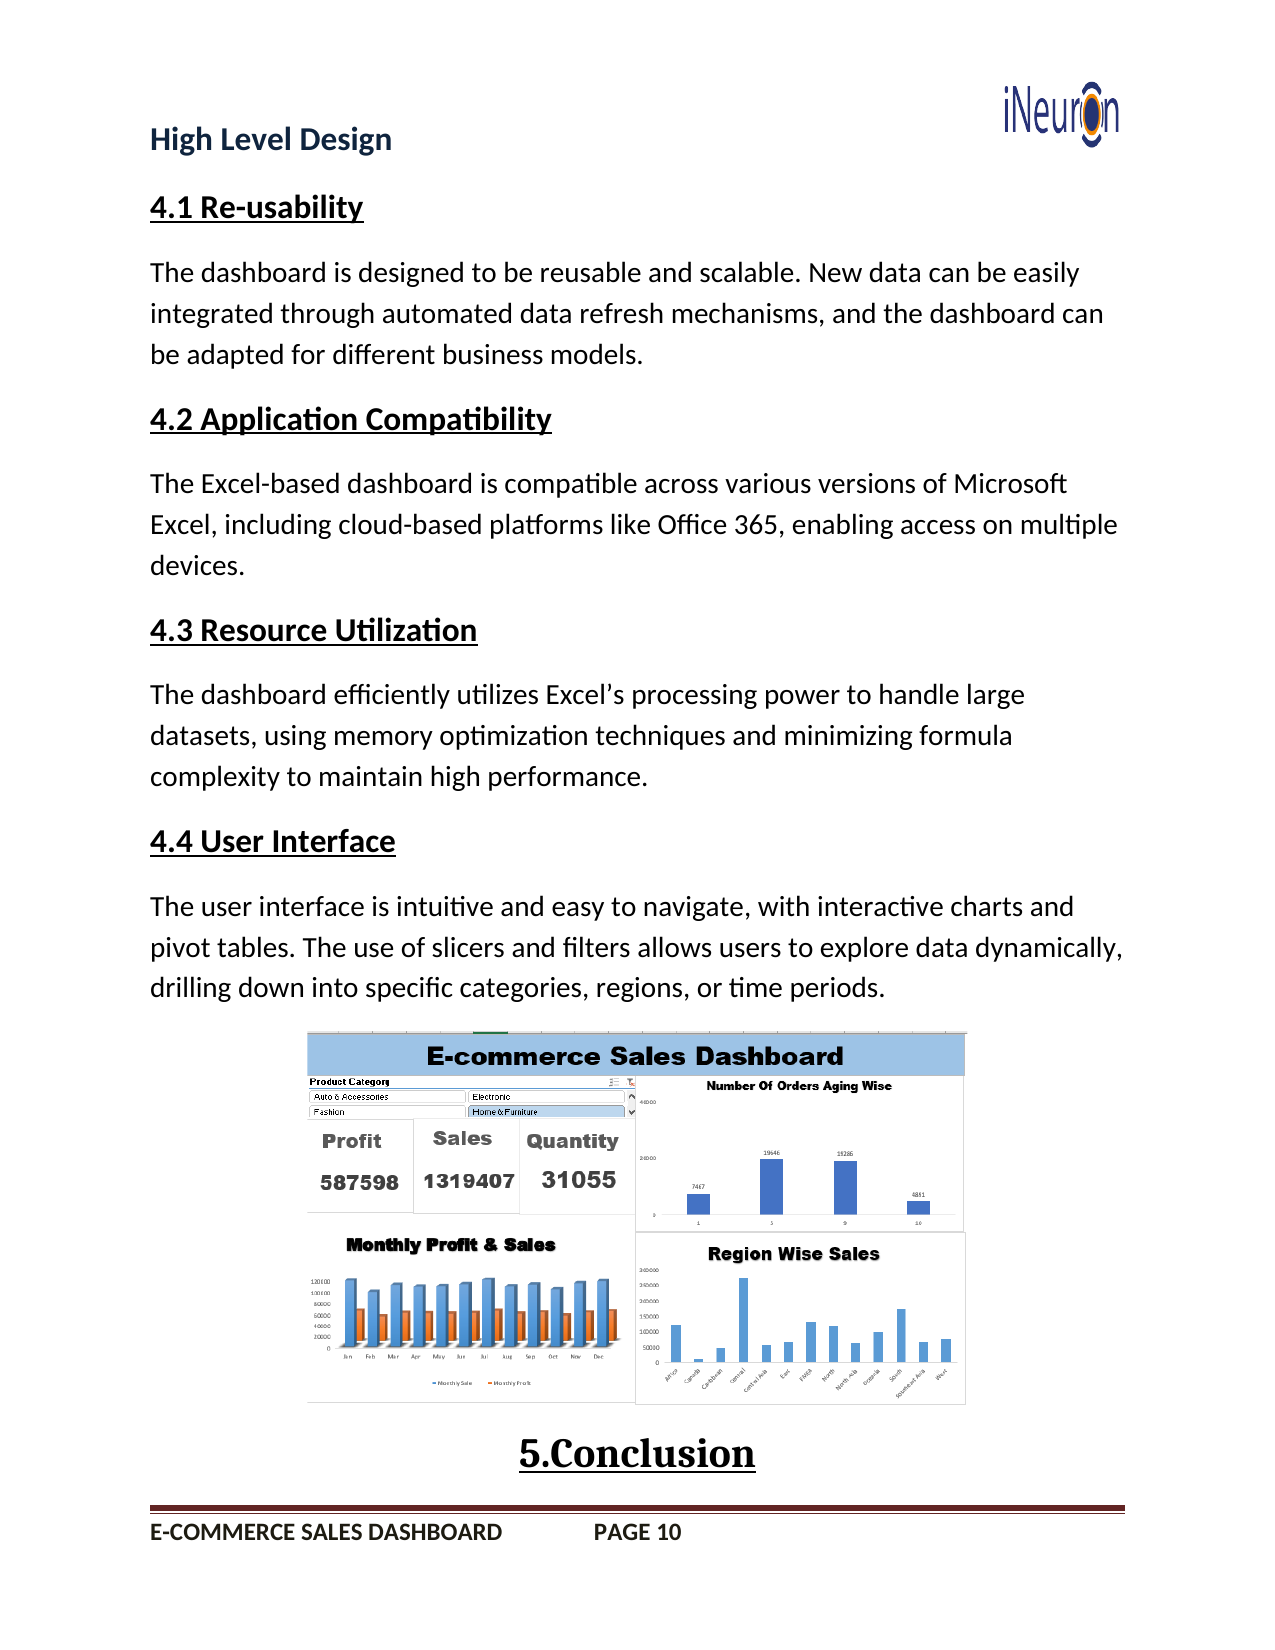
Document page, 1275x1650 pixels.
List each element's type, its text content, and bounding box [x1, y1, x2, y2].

text The Excel-based dashboard is compatible across various versions of Microsoft Excel, including cloud-based platforms like Office 365, enabling access on multiple devices. [150, 465, 1125, 583]
text The dashboard is designed to be reusable and scalable. New data can be easily integrated through automated data refresh mechanisms, and the dashboard can be adapted for different business models. [150, 254, 1125, 371]
picture [1002, 75, 1121, 150]
text 4.2 Application Compatibility [150, 398, 1125, 438]
text 5.Conclusion [150, 1430, 1125, 1478]
text The dashboard efficiently utilizes Excel’s processing power to handle large datasets, using memory optimization techniques and minimizing formula complexity to maintain high performance. [150, 676, 1125, 794]
picture [307, 1031, 968, 1406]
text The user interface is intuitive and easy to navigate, with interactive charts and pivot tables. The use of slicers and filters allows users to explore data dynamically, drilling down into specific categories, regions, or time periods. [150, 888, 1125, 1005]
text 4.4 User Interface [150, 820, 1125, 861]
text 4.1 Re-usability [150, 186, 1125, 227]
text 4.3 Resource Utilization [150, 609, 1125, 649]
